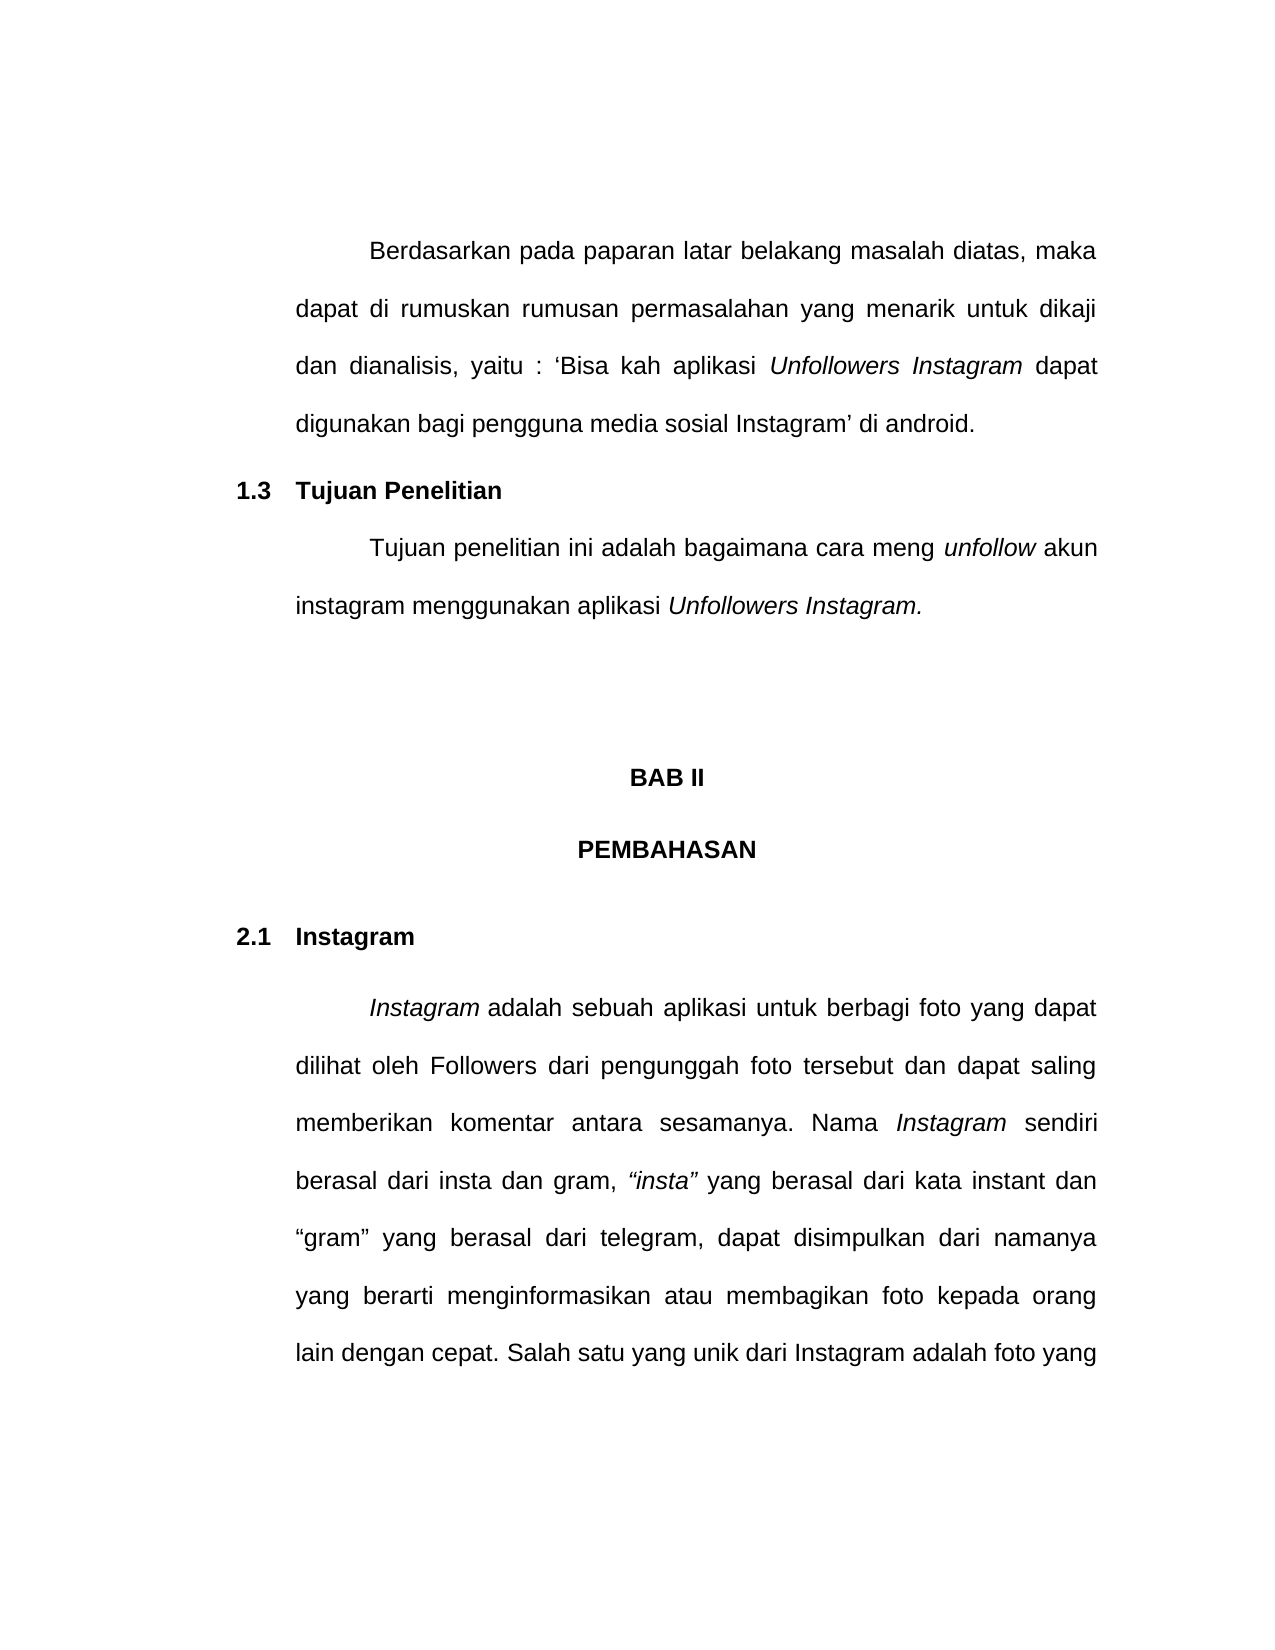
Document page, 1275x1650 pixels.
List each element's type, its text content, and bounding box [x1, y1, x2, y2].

text PEMBAHASAN [236, 835, 1098, 864]
text Berdasarkan pada paparan latar belakang masalah diatas, maka dapat di rumuskan rumusan permasalahan yang menarik untuk dikaji dan dianalisis, yaitu : ‘Bisa kah aplikasi Unfollowers Instagram dapat digunakan bagi pengguna media sosial Instagram’ di android. [295, 236, 1098, 437]
text 1.3 Tujuan Penelitian [236, 476, 1098, 505]
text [295, 993, 1098, 1367]
list Instagram [236, 922, 1098, 950]
text BAB II [236, 763, 1098, 792]
text Tujuan penelitian ini adalah bagaimana cara meng unfollow akun instagram menggunakan aplikasi Unfollowers Instagram. [295, 533, 1098, 620]
